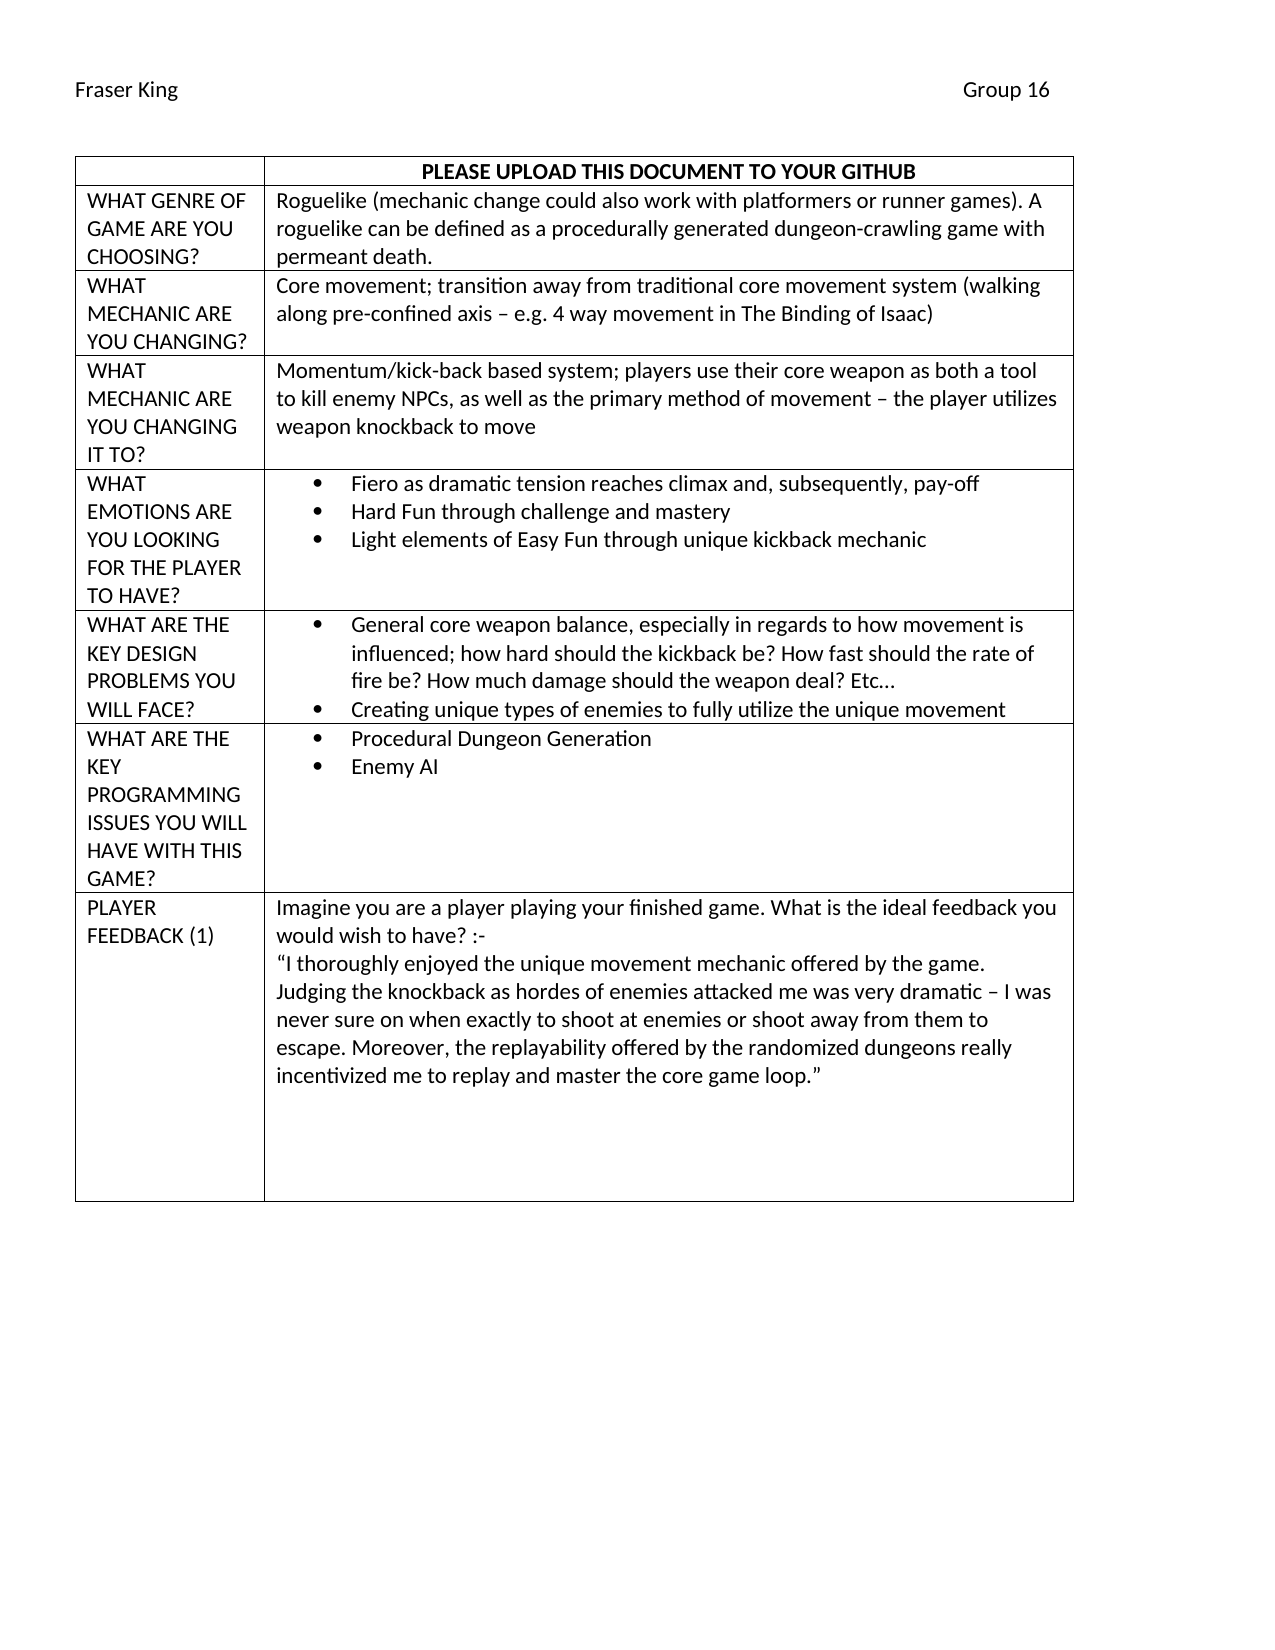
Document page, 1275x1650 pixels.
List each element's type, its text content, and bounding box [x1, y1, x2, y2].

table_cell Core movement; transition away from traditional core movement system (walking along pre-confined axis – e.g. 4 way movement in The Binding of Isaac) [265, 271, 1073, 355]
table_cell PLAYER FEEDBACK (1) [76, 893, 264, 1201]
table_cell Imagine you are a player playing your finished game. What is the ideal feedback you would wish to have? :- “I thoroughly enjoyed the unique movement mechanic offered by the game. Judging the knockback as hordes of enemies attacked me was very dramatic – I was never sure on when exactly to shoot at enemies or shoot away from them to escape. Moreover, the replayability offered by the randomized dungeons really incentivized me to replay and master the core game loop.” [265, 893, 1073, 1201]
table_cell Momentum/kick-back based system; players use their core weapon as both a tool to kill enemy NPCs, as well as the primary method of movement – the player utilizes weapon knockback to move [265, 356, 1073, 468]
table_cell WHAT GENRE OF GAME ARE YOU CHOOSING? [76, 186, 264, 270]
table_cell WHAT ARE THE KEY DESIGN PROBLEMS YOU WILL FACE? [76, 611, 264, 723]
table_cell Procedural Dungeon Generation Enemy AI [265, 724, 1073, 892]
table_cell General core weapon balance, especially in regards to how movement is influenced; how hard should the kickback be? How fast should the rate of fire be? How much damage should the weapon deal? Etc… Creating unique types of enemies to fully utilize the unique movement [265, 611, 1073, 723]
table_header [76, 157, 264, 185]
table_cell WHAT MECHANIC ARE YOU CHANGING? [76, 271, 264, 355]
table_cell WHAT ARE THE KEY PROGRAMMING ISSUES YOU WILL HAVE WITH THIS GAME? [76, 724, 264, 892]
table_cell WHAT MECHANIC ARE YOU CHANGING IT TO? [76, 356, 264, 468]
table_cell Roguelike (mechanic change could also work with platformers or runner games). A roguelike can be defined as a procedurally generated dungeon-crawling game with permeant death. [265, 186, 1073, 270]
table_cell WHAT EMOTIONS ARE YOU LOOKING FOR THE PLAYER TO HAVE? [76, 470, 264, 609]
table_cell Fiero as dramatic tension reaches climax and, subsequently, pay-off Hard Fun through challenge and mastery Light elements of Easy Fun through unique kickback mechanic [265, 470, 1073, 609]
table_header PLEASE UPLOAD THIS DOCUMENT TO YOUR GITHUB [265, 157, 1073, 185]
